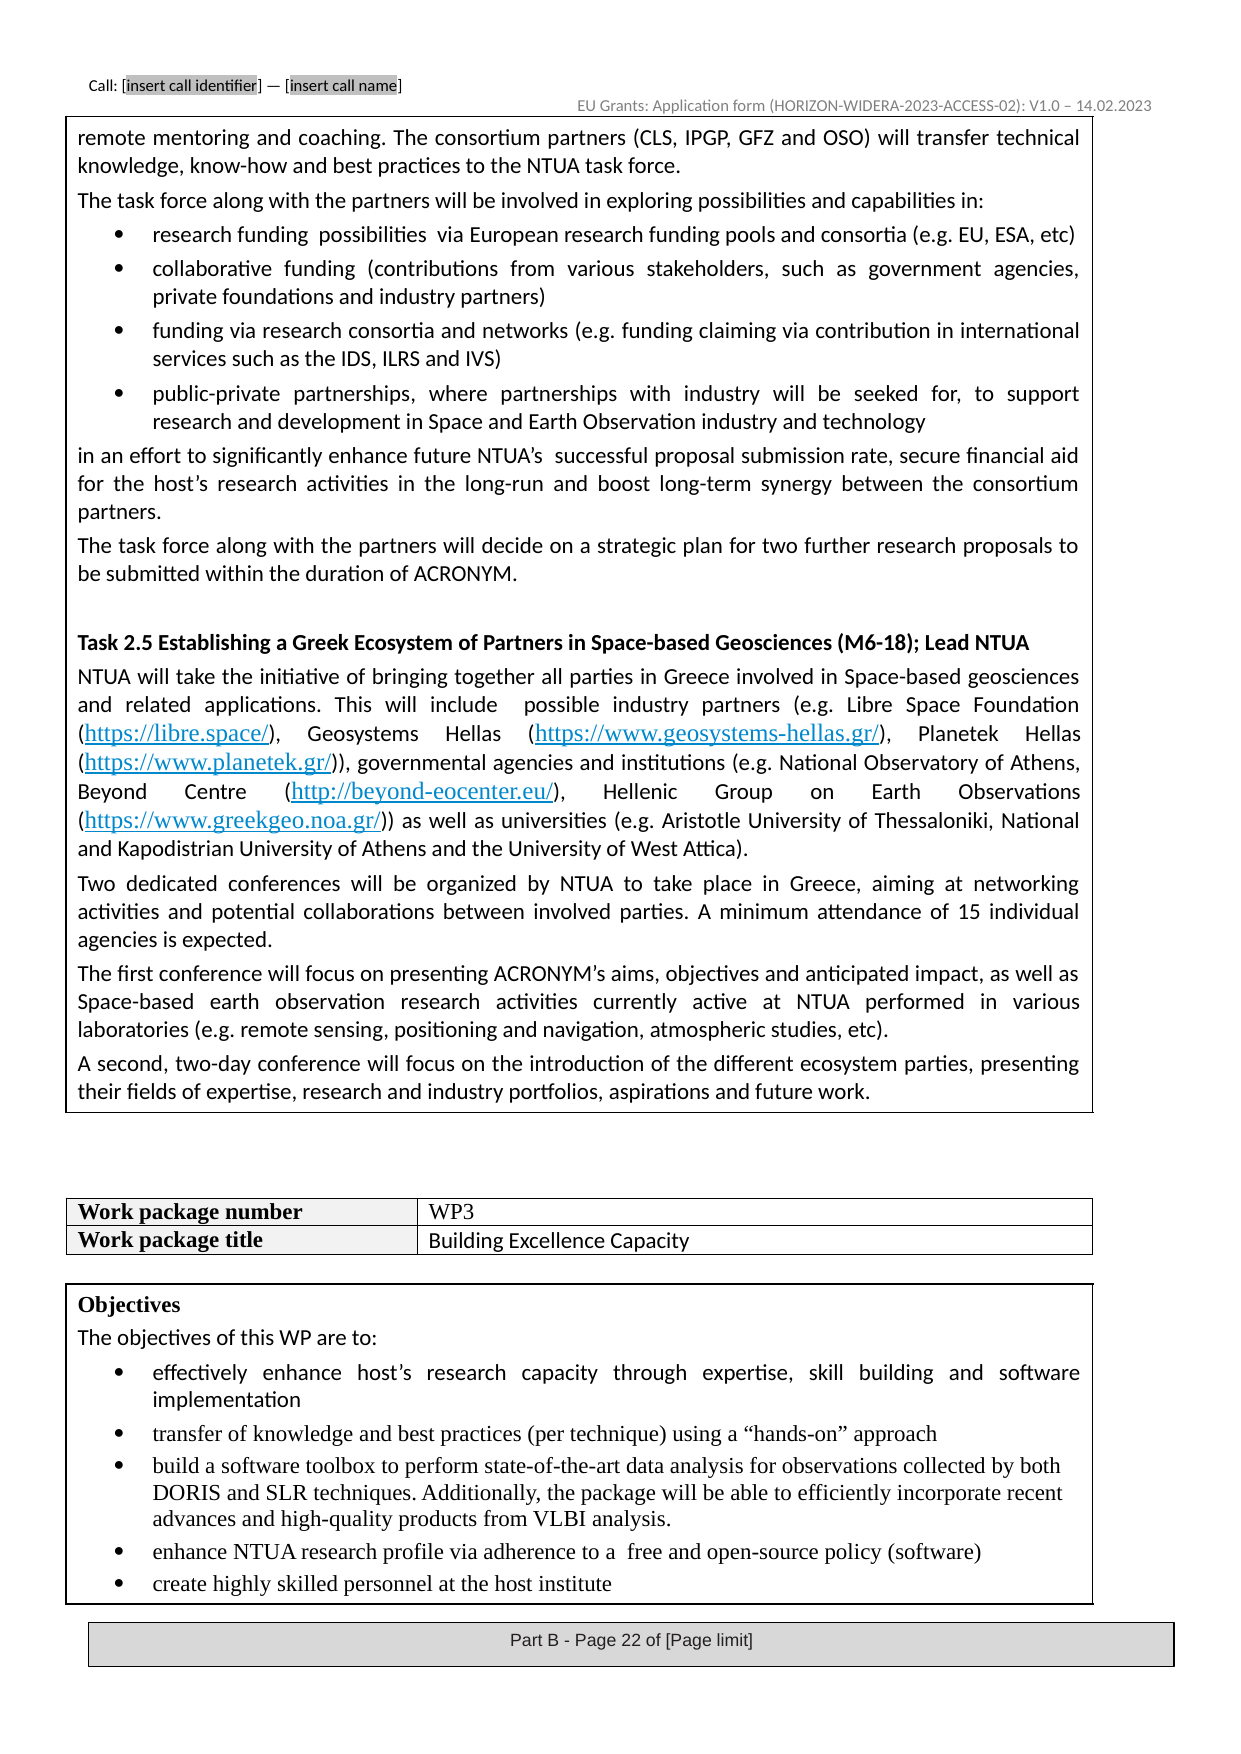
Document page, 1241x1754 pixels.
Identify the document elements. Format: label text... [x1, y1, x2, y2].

table_header Work package number [67, 1199, 417, 1225]
table_header WP3 [418, 1199, 1092, 1225]
table_cell Work package title [67, 1226, 417, 1254]
picture [152, 724, 156, 739]
table_cell Building Excellence Capacity [418, 1226, 1092, 1254]
